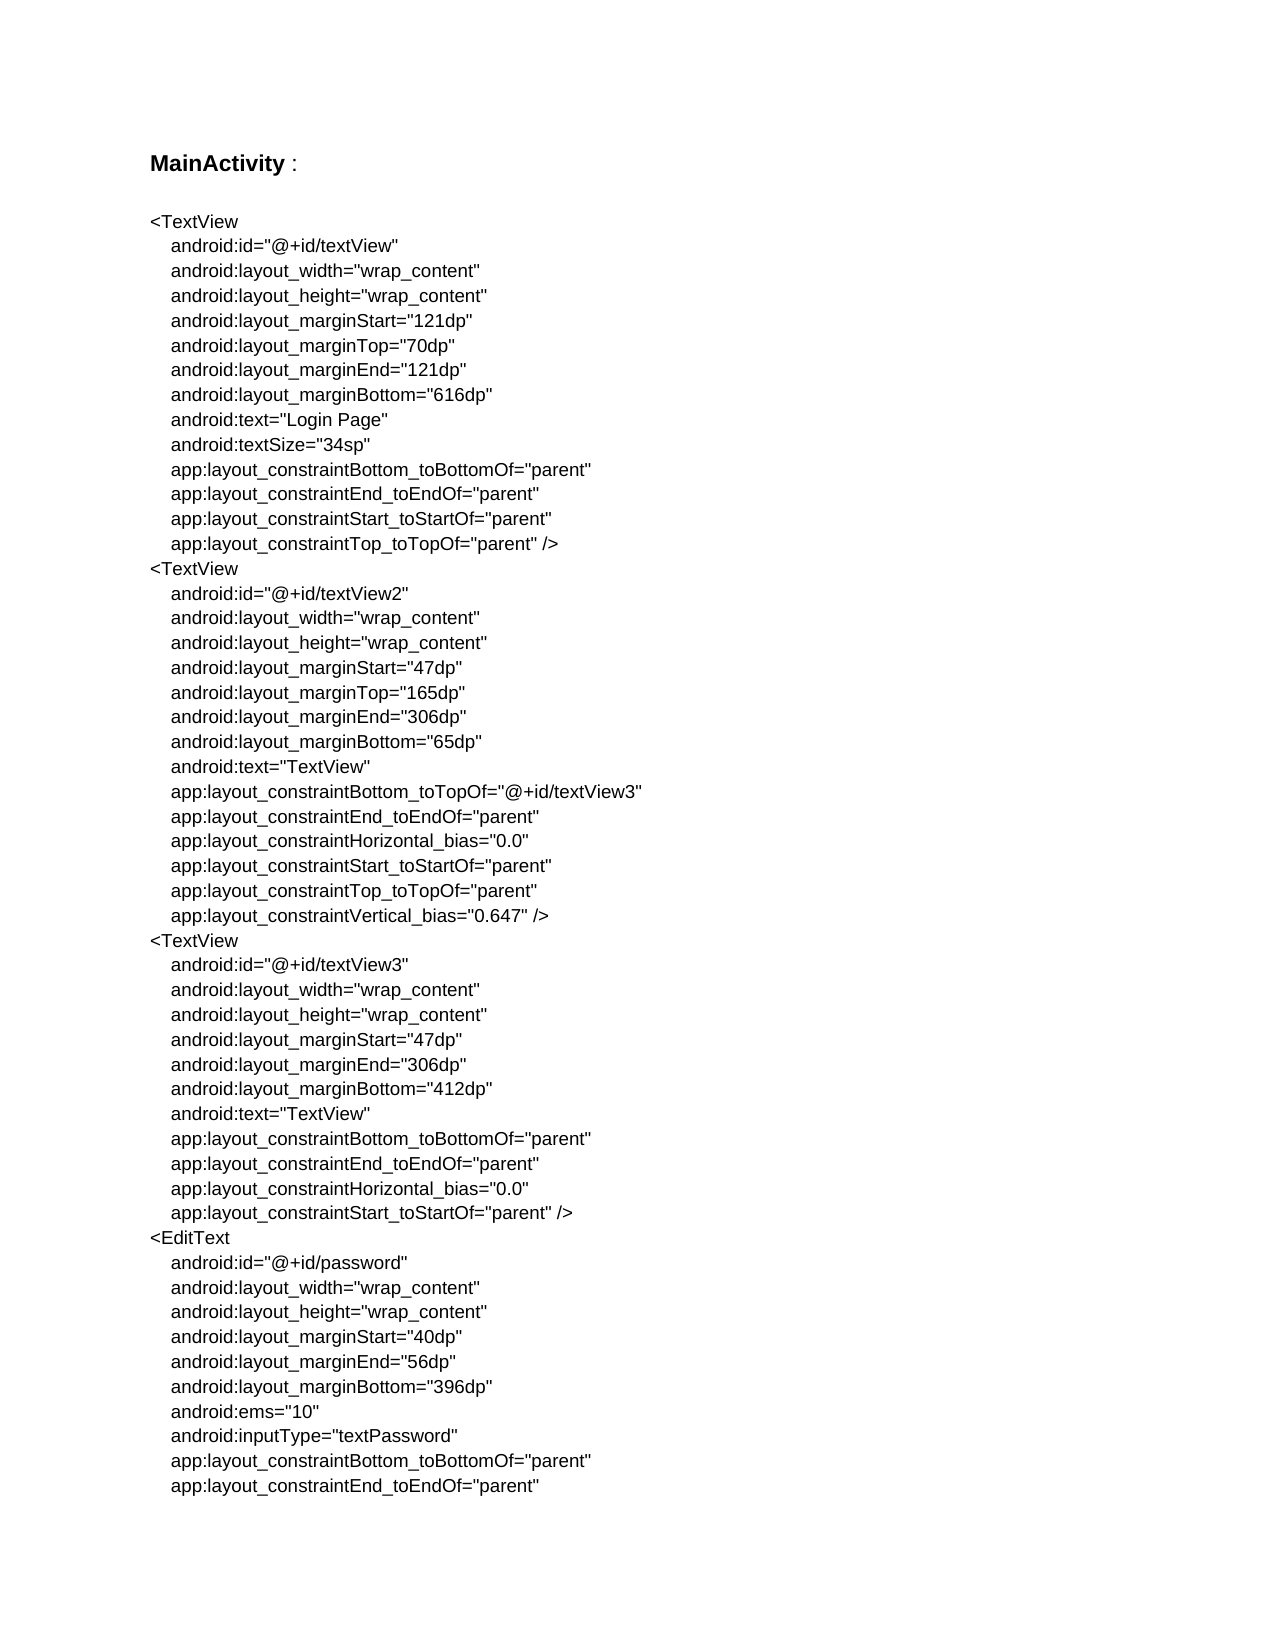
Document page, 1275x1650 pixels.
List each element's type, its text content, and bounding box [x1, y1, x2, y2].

text app:layout_constraintStart_toStartOf="parent" [150, 508, 1125, 529]
text android:id="@+id/password" [150, 1252, 1125, 1273]
text android:text="TextView" [150, 756, 1125, 777]
text <EditText [150, 1227, 1125, 1248]
text android:layout_marginEnd="56dp" [150, 1351, 1125, 1372]
text android:layout_marginEnd="306dp" [150, 1053, 1125, 1075]
text MainActivity : [150, 150, 1125, 176]
text <TextView [150, 557, 1125, 579]
text android:layout_marginTop="70dp" [150, 334, 1125, 356]
text app:layout_constraintEnd_toEndOf="parent" [150, 805, 1125, 827]
text android:layout_height="wrap_content" [150, 632, 1125, 653]
text <TextView [150, 210, 1125, 232]
text app:layout_constraintStart_toStartOf="parent" /> [150, 1202, 1125, 1224]
text android:layout_marginBottom="396dp" [150, 1376, 1125, 1397]
text android:ems="10" [150, 1400, 1125, 1422]
text app:layout_constraintHorizontal_bias="0.0" [150, 830, 1125, 852]
text app:layout_constraintBottom_toBottomOf="parent" [150, 458, 1125, 480]
text app:layout_constraintVertical_bias="0.647" /> [150, 904, 1125, 926]
text android:inputType="textPassword" [150, 1425, 1125, 1447]
text android:layout_marginEnd="306dp" [150, 706, 1125, 728]
text android:layout_height="wrap_content" [150, 1004, 1125, 1025]
text android:layout_width="wrap_content" [150, 979, 1125, 1001]
text app:layout_constraintTop_toTopOf="parent" /> [150, 533, 1125, 554]
text app:layout_constraintHorizontal_bias="0.0" [150, 1177, 1125, 1199]
text app:layout_constraintBottom_toTopOf="@+id/textView3" [150, 781, 1125, 802]
text app:layout_constraintEnd_toEndOf="parent" [150, 1475, 1125, 1496]
text android:layout_marginStart="47dp" [150, 1028, 1125, 1050]
text <TextView [150, 929, 1125, 951]
text android:layout_width="wrap_content" [150, 607, 1125, 629]
text app:layout_constraintStart_toStartOf="parent" [150, 855, 1125, 877]
text app:layout_constraintEnd_toEndOf="parent" [150, 483, 1125, 505]
text android:layout_marginTop="165dp" [150, 681, 1125, 703]
text android:textSize="34sp" [150, 433, 1125, 455]
text app:layout_constraintBottom_toBottomOf="parent" [150, 1450, 1125, 1472]
text android:id="@+id/textView3" [150, 954, 1125, 976]
text android:id="@+id/textView2" [150, 582, 1125, 604]
text android:id="@+id/textView" [150, 235, 1125, 257]
text android:layout_marginBottom="412dp" [150, 1078, 1125, 1100]
text android:layout_height="wrap_content" [150, 1301, 1125, 1323]
text android:layout_height="wrap_content" [150, 285, 1125, 306]
text android:layout_marginBottom="65dp" [150, 731, 1125, 753]
text android:layout_width="wrap_content" [150, 1276, 1125, 1298]
text app:layout_constraintTop_toTopOf="parent" [150, 880, 1125, 901]
text android:text="TextView" [150, 1103, 1125, 1124]
text app:layout_constraintEnd_toEndOf="parent" [150, 1152, 1125, 1174]
text android:layout_marginStart="121dp" [150, 309, 1125, 331]
text app:layout_constraintBottom_toBottomOf="parent" [150, 1128, 1125, 1149]
text android:text="Login Page" [150, 409, 1125, 430]
text android:layout_marginStart="47dp" [150, 657, 1125, 678]
text android:layout_marginEnd="121dp" [150, 359, 1125, 381]
text android:layout_width="wrap_content" [150, 260, 1125, 282]
text android:layout_marginBottom="616dp" [150, 384, 1125, 406]
text android:layout_marginStart="40dp" [150, 1326, 1125, 1348]
